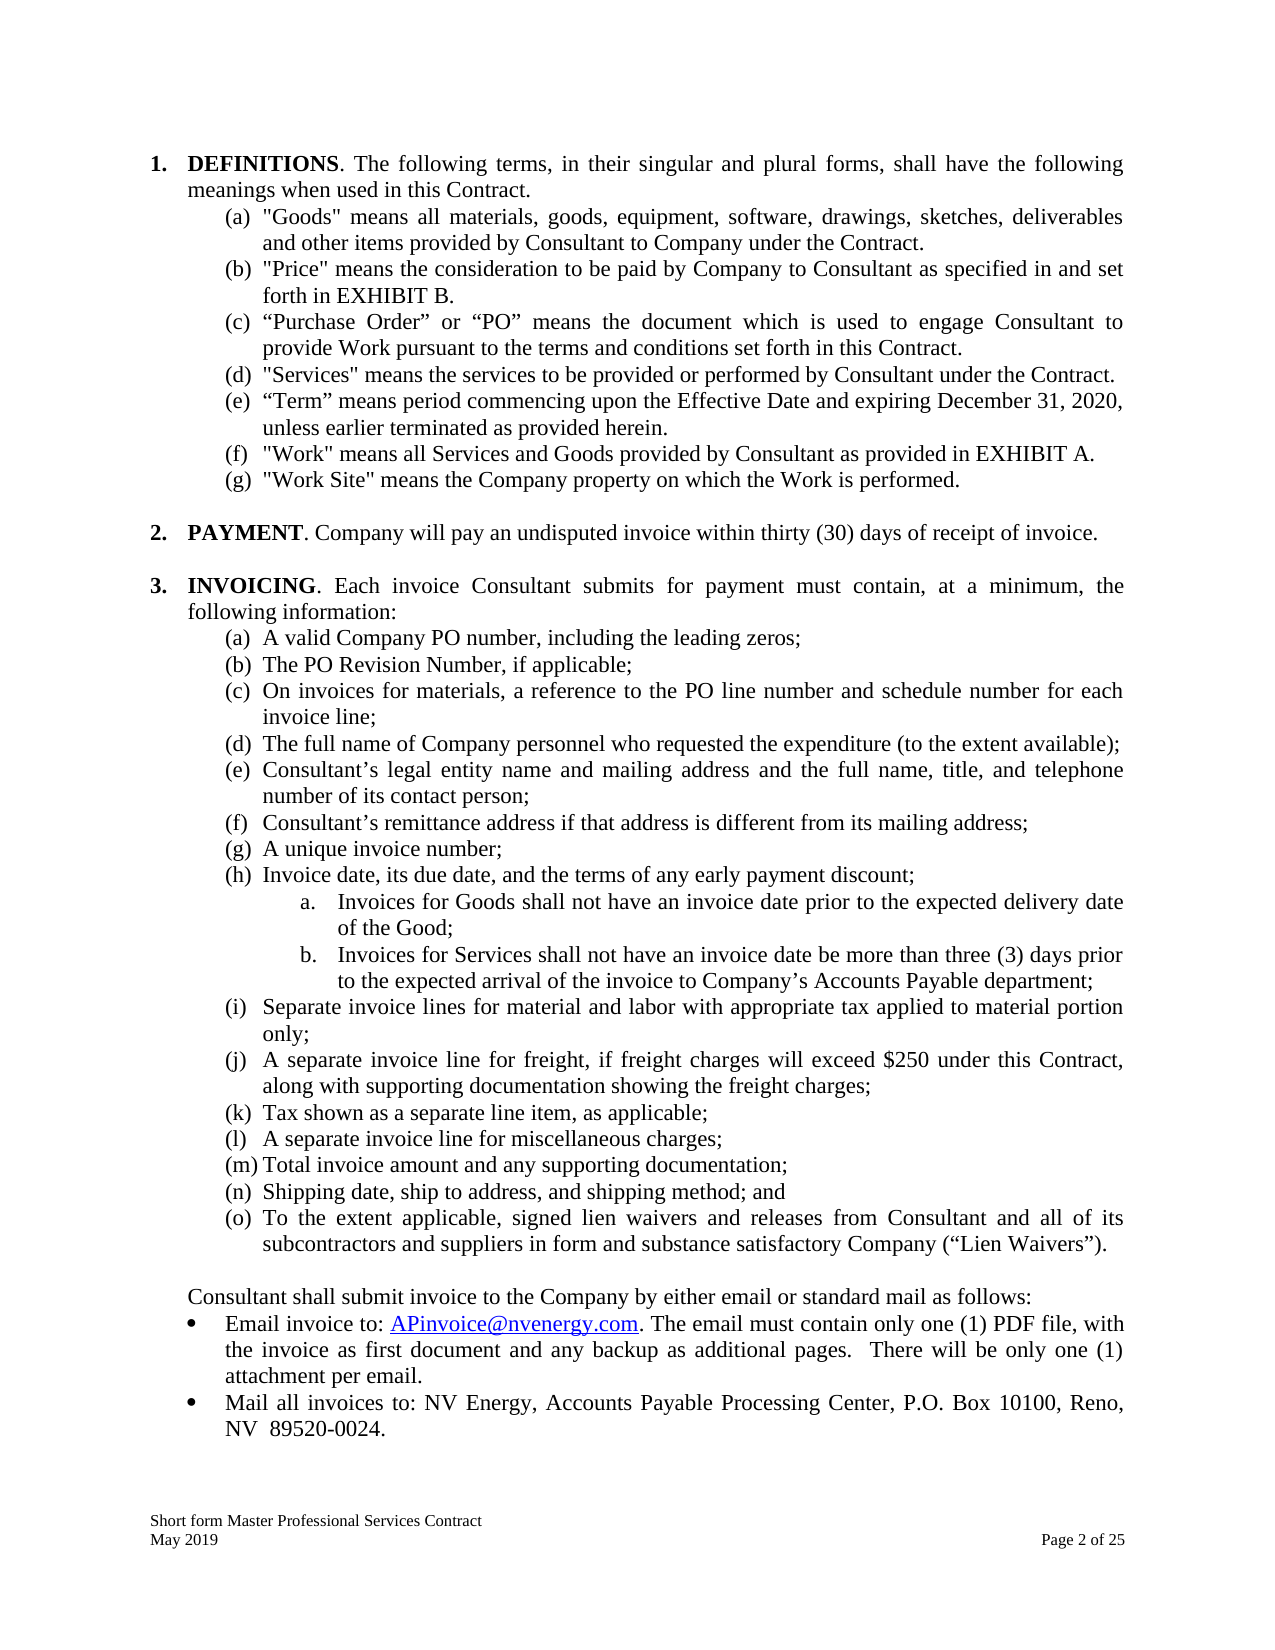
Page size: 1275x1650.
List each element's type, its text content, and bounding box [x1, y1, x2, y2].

list A valid Company PO number, including the leading zeros; [225, 624, 1125, 651]
list Total invoice amount and any supporting documentation; [225, 1151, 1125, 1178]
list INVOICING. Each invoice Consultant submits for payment must contain, at a minimum, the following information: [150, 572, 1125, 624]
list On invoices for materials, a reference to the PO line number and schedule number for each invoice line; [225, 677, 1125, 730]
list “Term” means period commencing upon the Effective Date and expiring December 31, 2020, unless earlier terminated as provided herein. [225, 387, 1125, 440]
list "Goods" means all materials, goods, equipment, software, drawings, sketches, deliverables and other items provided by Consultant to Company under the Contract. [225, 203, 1125, 255]
list The full name of Company personnel who requested the expenditure (to the extent available); [225, 730, 1125, 756]
list The PO Revision Number, if applicable; [225, 651, 1125, 677]
list Invoice date, its due date, and the terms of any early payment discount; [225, 862, 1125, 888]
list Invoices for Goods shall not have an invoice date prior to the expected delivery date of the Good; [300, 888, 1125, 941]
list A unique invoice number; [225, 835, 1125, 862]
list "Work Site" means the Company property on which the Work is performed. [225, 466, 1125, 493]
list "Services" means the services to be provided or performed by Consultant under the Contract. [225, 361, 1125, 387]
list A separate invoice line for miscellaneous charges; [225, 1125, 1125, 1151]
list Email invoice to: APinvoice@nvenergy.com. The email must contain only one (1) PDF file, with the invoice as first document and any backup as additional pages. There will be only one (1) attachment per email. [187, 1309, 1125, 1389]
text Consultant shall submit invoice to the Company by either email or standard mail as follows: [187, 1283, 1125, 1309]
list "Work" means all Services and Goods provided by Consultant as provided in EXHIBIT A. [225, 440, 1125, 466]
list Consultant’s legal entity name and mailing address and the full name, title, and telephone number of its contact person; [225, 756, 1125, 809]
list Separate invoice lines for material and labor with appropriate tax applied to material portion only; [225, 993, 1125, 1046]
list Mail all invoices to: NV Energy, Accounts Payable Processing Center, P.O. Box 10100, Reno, NV 89520-0024. [187, 1389, 1125, 1441]
list Shipping date, ship to address, and shipping method; and [225, 1178, 1125, 1204]
list "Price" means the consideration to be paid by Company to Consultant as specified in and set forth in EXHIBIT B. [225, 255, 1125, 308]
list PAYMENT. Company will pay an undisputed invoice within thirty (30) days of receipt of invoice. [150, 519, 1125, 545]
list DEFINITIONS. The following terms, in their singular and plural forms, shall have the following meanings when used in this Contract. [150, 150, 1125, 203]
list A separate invoice line for freight, if freight charges will exceed $250 under this Contract, along with supporting documentation showing the freight charges; [225, 1046, 1125, 1099]
list To the extent applicable, signed lien waivers and releases from Consultant and all of its subcontractors and suppliers in form and substance satisfactory Company (“Lien Waivers”). [225, 1204, 1125, 1257]
list Tax shown as a separate line item, as applicable; [225, 1099, 1125, 1125]
list Consultant’s remittance address if that address is different from its mailing address; [225, 809, 1125, 835]
list “Purchase Order” or “PO” means the document which is used to engage Consultant to provide Work pursuant to the terms and conditions set forth in this Contract. [225, 308, 1125, 361]
list Invoices for Services shall not have an invoice date be more than three (3) days prior to the expected arrival of the invoice to Company’s Accounts Payable department; [300, 941, 1125, 993]
